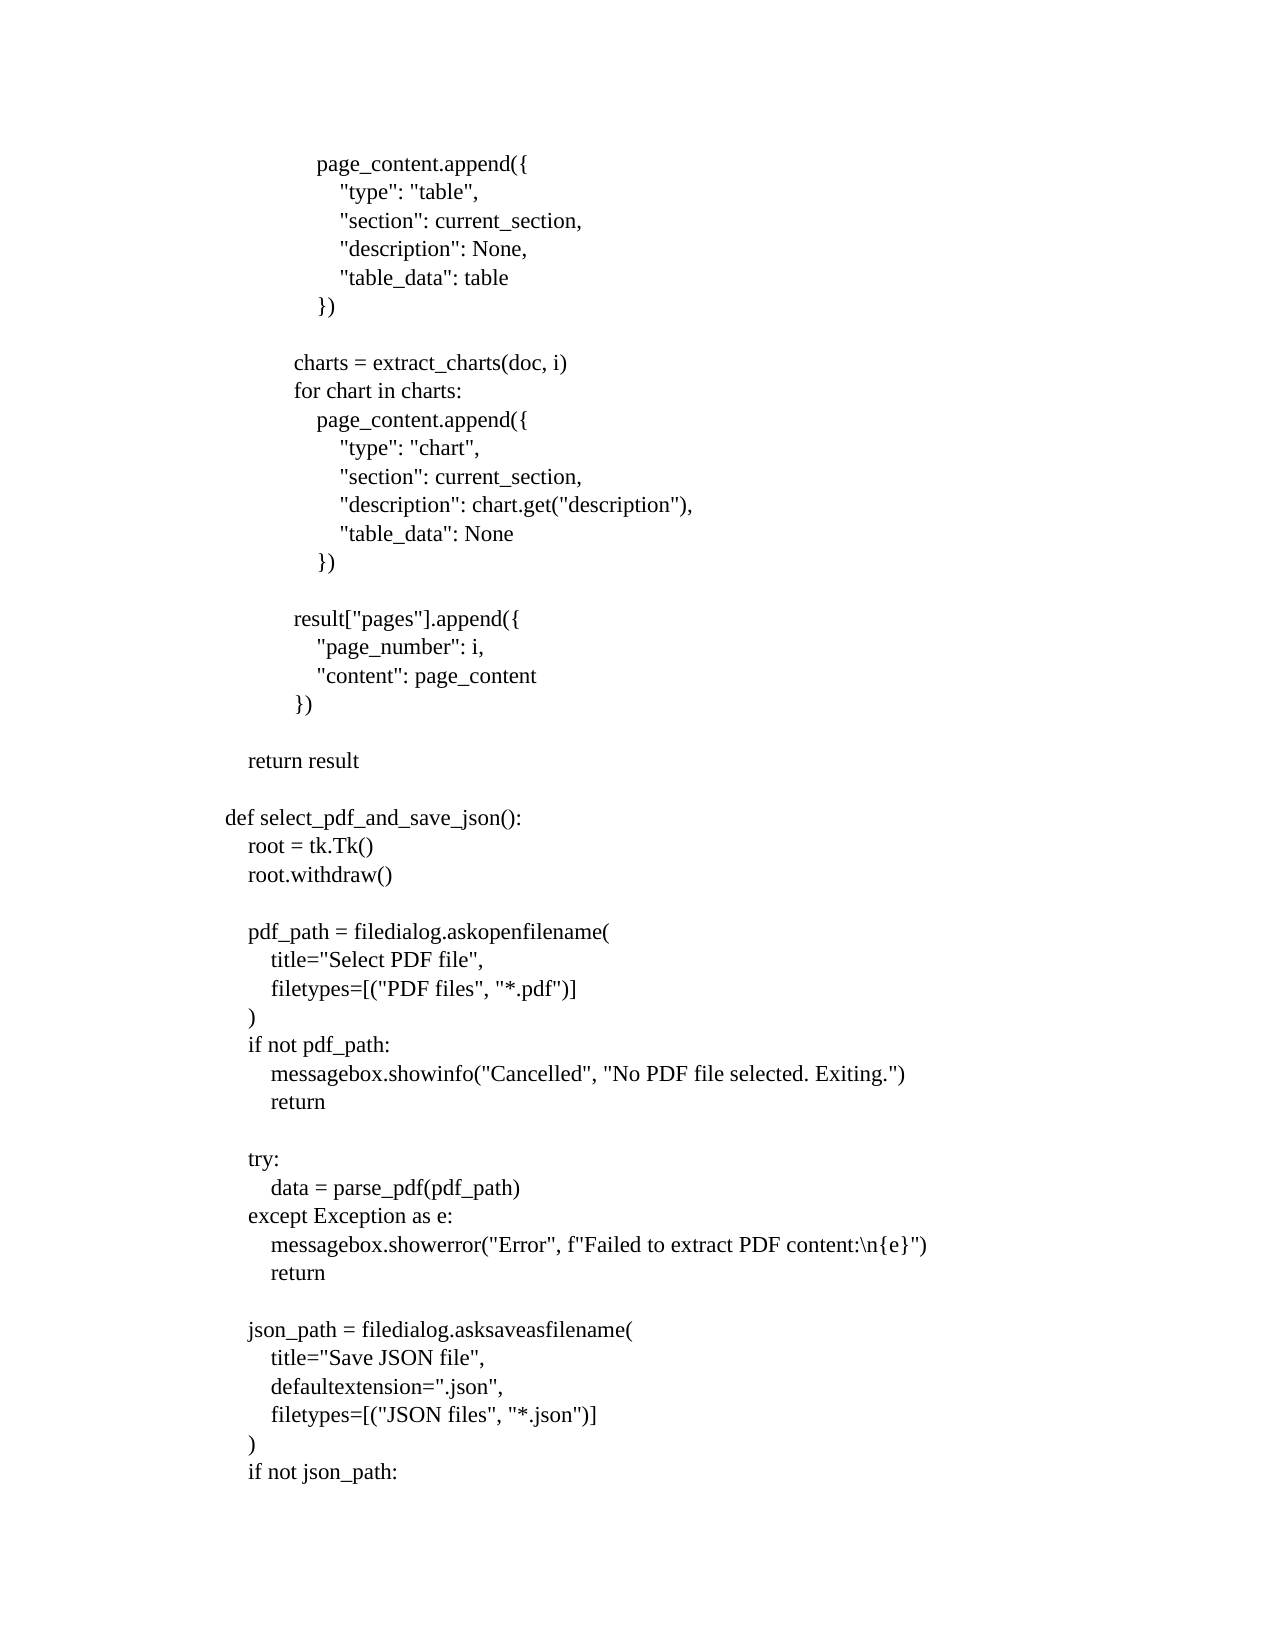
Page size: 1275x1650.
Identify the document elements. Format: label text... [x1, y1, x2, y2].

list "table_data": table [225, 264, 1125, 290]
list if not pdf_path: [225, 1032, 1125, 1058]
list "type": "chart", [225, 434, 1125, 461]
list }) [225, 548, 1125, 574]
list messagebox.showerror("Error", f"Failed to extract PDF content:\n{e}") [225, 1231, 1125, 1257]
list data = parse_pdf(pdf_path) [225, 1174, 1125, 1200]
list "type": "table", [225, 178, 1125, 205]
list pdf_path = filedialog.askopenfilename( [225, 918, 1125, 944]
list messagebox.showinfo("Cancelled", "No PDF file selected. Exiting.") [225, 1060, 1125, 1086]
list defaultextension=".json", [225, 1373, 1125, 1399]
list title="Save JSON file", [225, 1344, 1125, 1371]
list return [225, 1088, 1125, 1115]
list title="Select PDF file", [225, 946, 1125, 973]
list try: [225, 1145, 1125, 1172]
list "content": page_content [225, 662, 1125, 688]
list ) [225, 1003, 1125, 1029]
list "section": current_section, [225, 463, 1125, 489]
list except Exception as e: [225, 1202, 1125, 1228]
list "table_data": None [225, 520, 1125, 546]
list return [225, 1259, 1125, 1285]
list "section": current_section, [225, 207, 1125, 233]
list filetypes=[("PDF files", "*.pdf")] [225, 975, 1125, 1001]
list root = tk.Tk() [225, 832, 1125, 859]
list root.withdraw() [225, 861, 1125, 887]
list return result [225, 747, 1125, 773]
list "page_number": i, [225, 633, 1125, 660]
list }) [225, 690, 1125, 717]
list filetypes=[("JSON files", "*.json")] [225, 1401, 1125, 1428]
list def select_pdf_and_save_json(): [225, 804, 1125, 830]
list charts = extract_charts(doc, i) [225, 349, 1125, 375]
list "description": chart.get("description"), [225, 491, 1125, 518]
list json_path = filedialog.asksaveasfilename( [225, 1316, 1125, 1342]
list page_content.append({ [225, 150, 1125, 176]
list page_content.append({ [225, 406, 1125, 432]
list result["pages"].append({ [225, 605, 1125, 631]
list }) [225, 292, 1125, 318]
list if not json_path: [225, 1458, 1125, 1484]
list for chart in charts: [225, 377, 1125, 404]
list "description": None, [225, 235, 1125, 262]
list ) [225, 1430, 1125, 1456]
